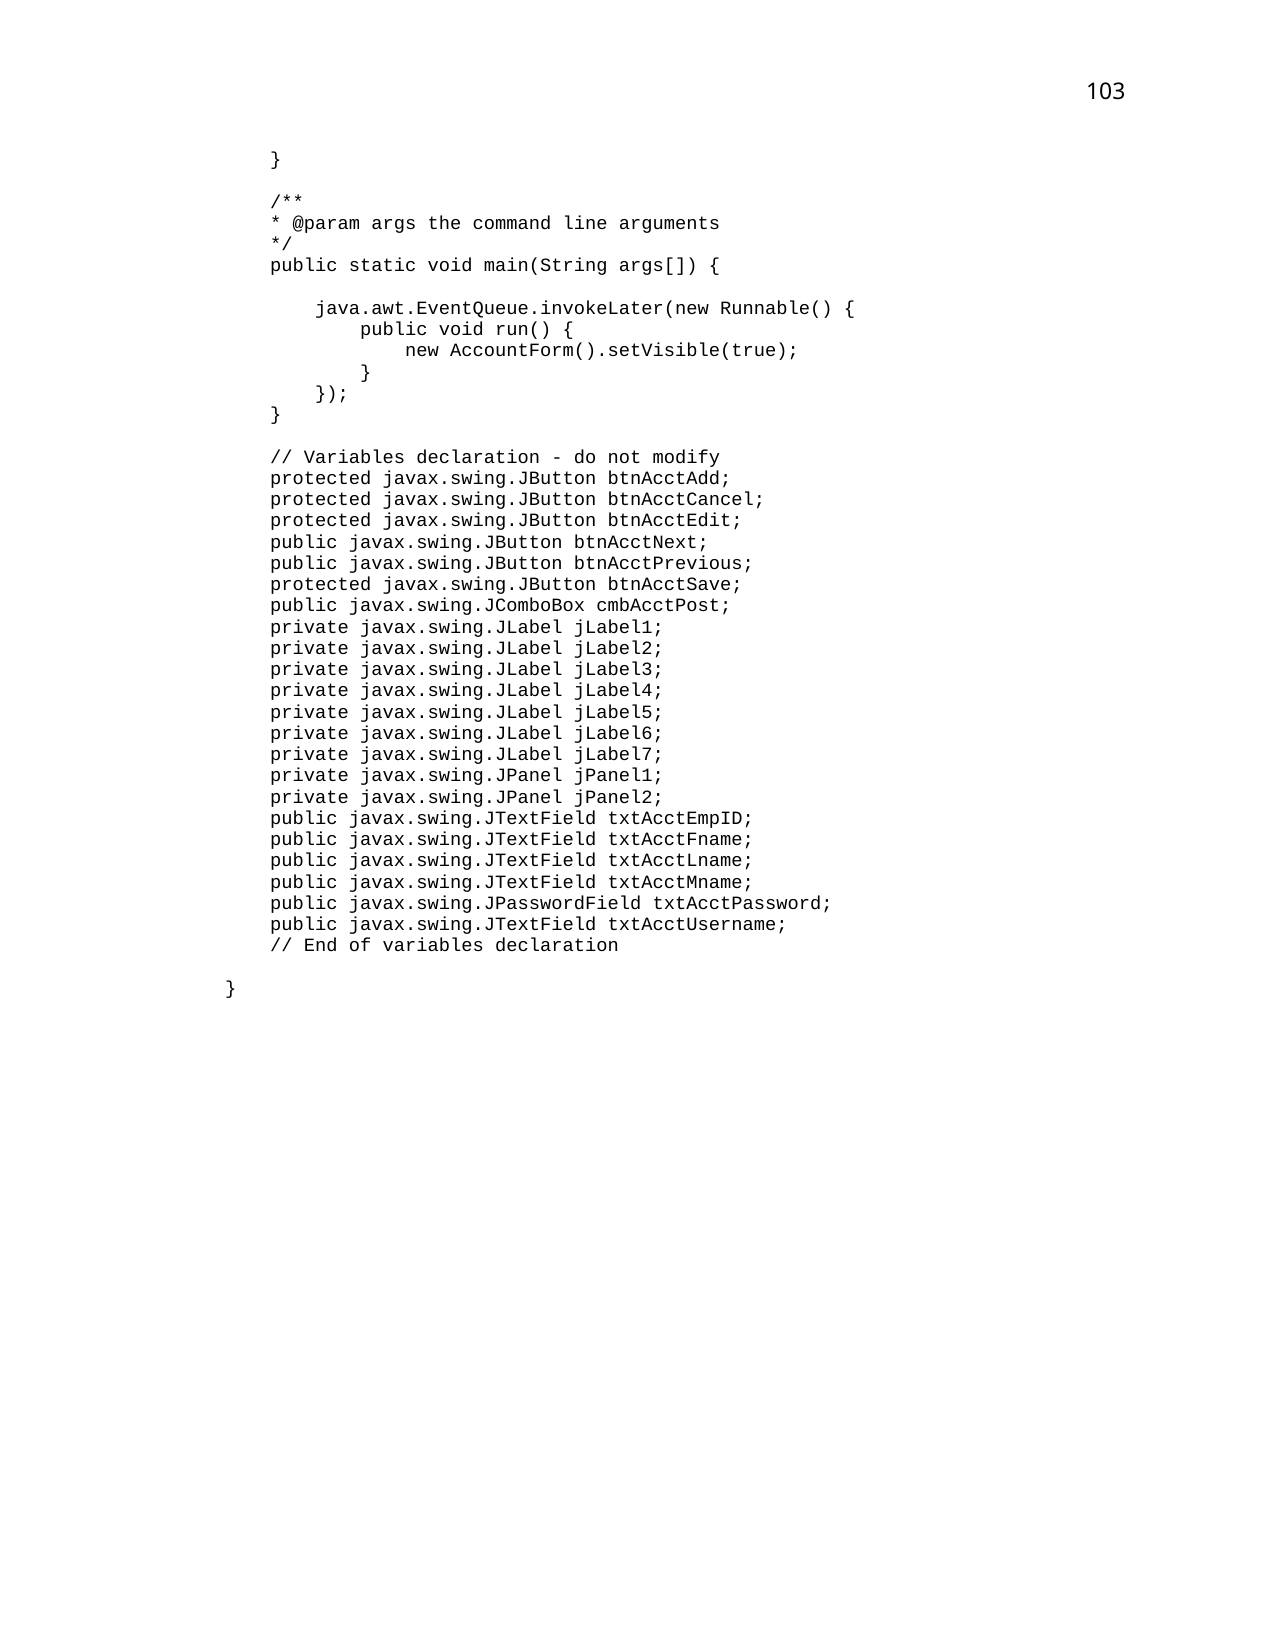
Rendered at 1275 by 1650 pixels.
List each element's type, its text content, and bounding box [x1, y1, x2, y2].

text */ [225, 235, 1125, 256]
text } [225, 362, 1125, 384]
text private javax.swing.JLabel jLabel3; [225, 660, 1125, 681]
text public static void main(String args[]) { [225, 256, 1125, 277]
text }); [225, 384, 1125, 405]
text public javax.swing.JButton btnAcctNext; [225, 532, 1125, 554]
text public javax.swing.JTextField txtAcctEmpID; [225, 809, 1125, 830]
text public javax.swing.JTextField txtAcctFname; [225, 830, 1125, 851]
text // Variables declaration - do not modify [225, 447, 1125, 469]
text private javax.swing.JLabel jLabel2; [225, 639, 1125, 660]
text /** [225, 192, 1125, 214]
text } [225, 405, 1125, 426]
text private javax.swing.JLabel jLabel6; [225, 724, 1125, 745]
text private javax.swing.JLabel jLabel7; [225, 745, 1125, 766]
text public javax.swing.JTextField txtAcctMname; [225, 872, 1125, 894]
text java.awt.EventQueue.invokeLater(new Runnable() { [225, 299, 1125, 320]
text protected javax.swing.JButton btnAcctEdit; [225, 511, 1125, 532]
text protected javax.swing.JButton btnAcctAdd; [225, 469, 1125, 490]
text } [225, 150, 1125, 171]
text public javax.swing.JTextField txtAcctLname; [225, 851, 1125, 872]
text } [225, 979, 1125, 1000]
text private javax.swing.JLabel jLabel4; [225, 681, 1125, 702]
text protected javax.swing.JButton btnAcctCancel; [225, 490, 1125, 511]
text public javax.swing.JComboBox cmbAcctPost; [225, 596, 1125, 617]
text new AccountForm().setVisible(true); [225, 341, 1125, 362]
text public void run() { [225, 320, 1125, 341]
text private javax.swing.JPanel jPanel1; [225, 766, 1125, 787]
text private javax.swing.JLabel jLabel5; [225, 702, 1125, 724]
text public javax.swing.JButton btnAcctPrevious; [225, 554, 1125, 575]
text public javax.swing.JTextField txtAcctUsername; [225, 915, 1125, 936]
text private javax.swing.JPanel jPanel2; [225, 787, 1125, 809]
text * @param args the command line arguments [225, 214, 1125, 235]
text protected javax.swing.JButton btnAcctSave; [225, 575, 1125, 596]
text // End of variables declaration [225, 936, 1125, 957]
text private javax.swing.JLabel jLabel1; [225, 617, 1125, 639]
text public javax.swing.JPasswordField txtAcctPassword; [225, 894, 1125, 915]
